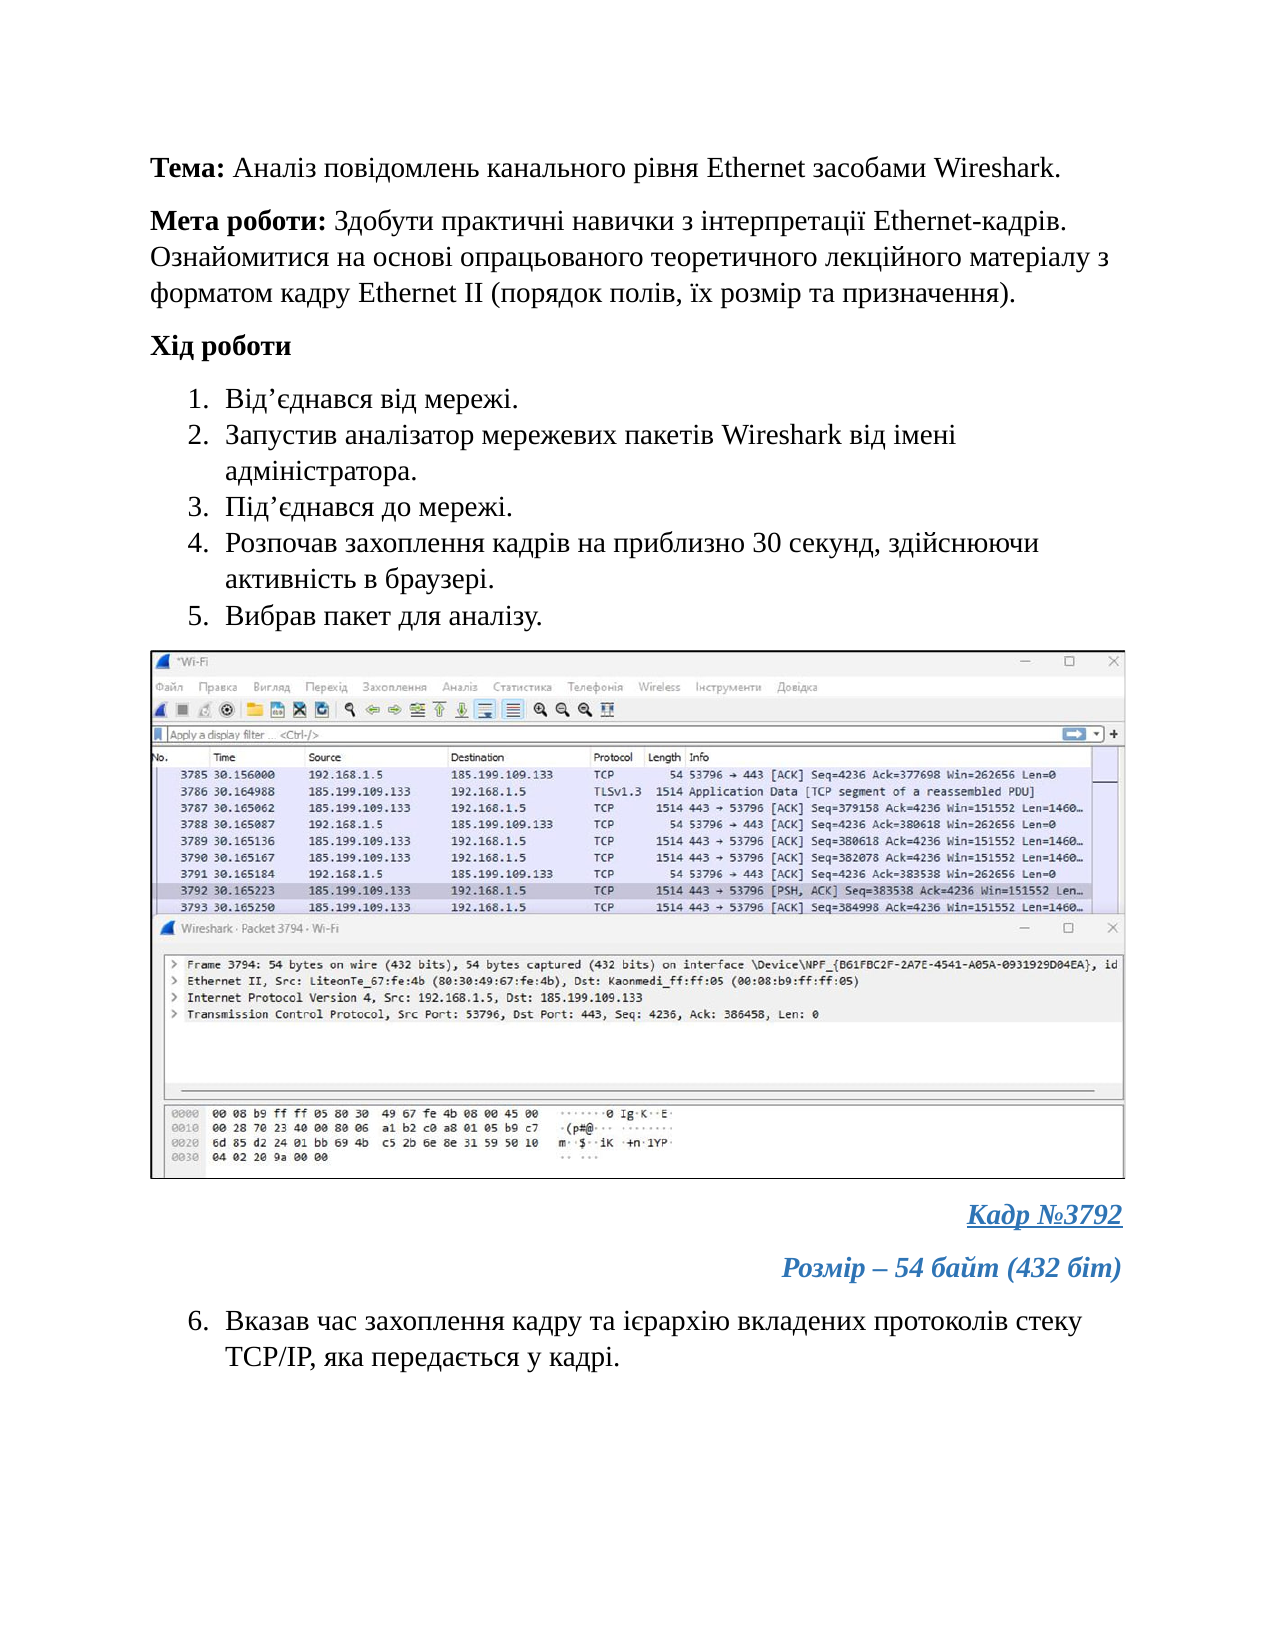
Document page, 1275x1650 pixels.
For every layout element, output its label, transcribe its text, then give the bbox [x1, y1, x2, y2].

list Запустив аналізатор мережевих пакетів Wireshark від імені адміністратора. [187, 417, 1125, 487]
list Вибрав пакет для аналізу. [187, 598, 1125, 631]
text Розмір – 54 байт (432 біт) [150, 1250, 1125, 1283]
text Мета роботи: Здобути практичні навички з інтерпретації Ethernet-кадрів. Ознайомитися на основі опрацьованого теоретичного лекційного матеріалу з форматом кадру Ethernet II (порядок полів, їх розмір та призначення). [150, 203, 1125, 309]
list Розпочав захоплення кадрів на приблизно 30 секунд, здійснюючи активність в браузері. [187, 525, 1125, 595]
list Під’єднався до мережі. [187, 489, 1125, 523]
list Вказав час захоплення кадру та ієрархію вкладених протоколів стеку TCP/IP, яка передається у кадрі. [187, 1303, 1125, 1372]
picture [150, 650, 1125, 1179]
text Тема: Аналіз повідомлень канального рівня Ethernet засобами Wireshark. [150, 150, 1125, 183]
list Від’єднався від мережі. [187, 381, 1125, 414]
text Хід роботи [150, 328, 1125, 361]
text Кадр №3792 [150, 1197, 1125, 1231]
